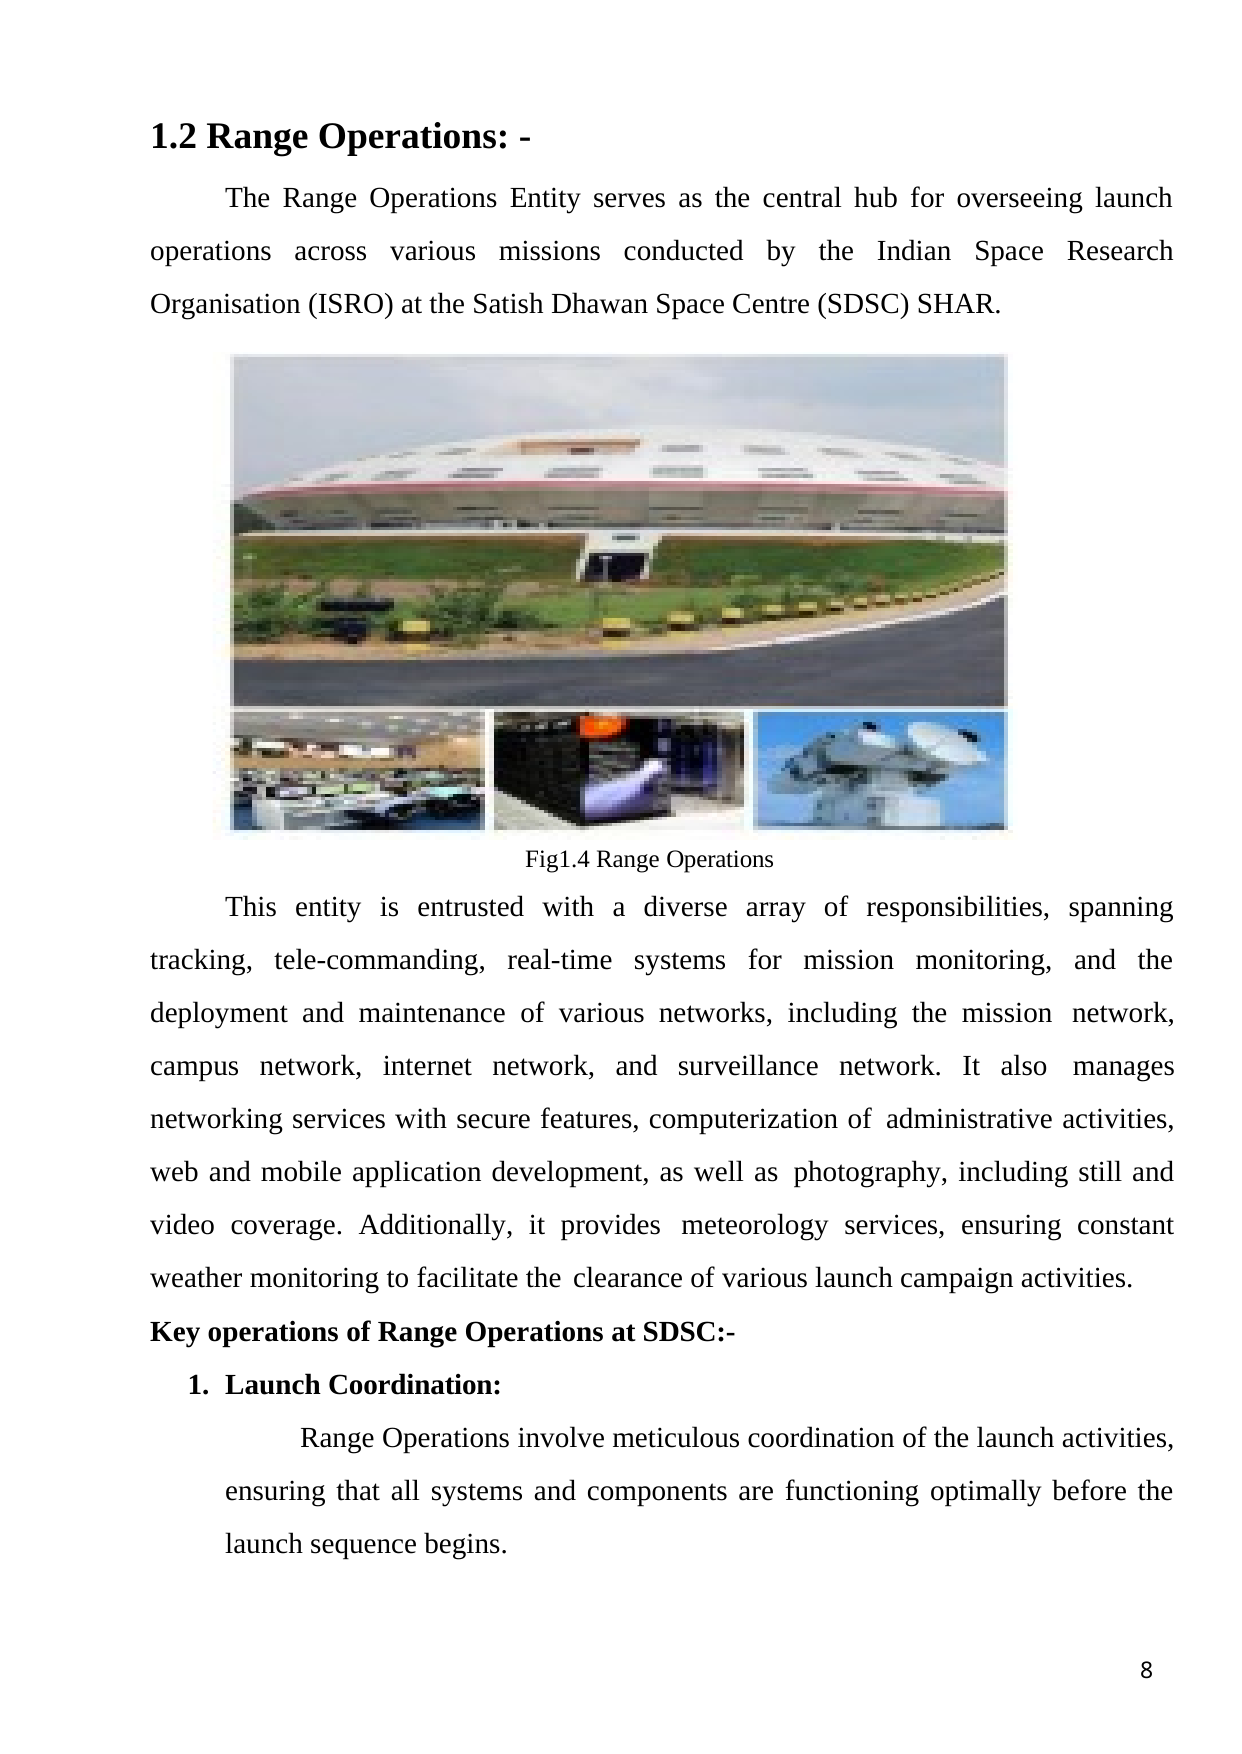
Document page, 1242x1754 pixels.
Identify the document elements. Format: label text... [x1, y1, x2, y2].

text Range Operations involve meticulous coordination of the launch activities, ensuring that all systems and components are functioning optimally before the launch sequence begins. [225, 1420, 1174, 1559]
subtitle Key operations of Range Operations at SDSC:- [150, 1314, 1197, 1347]
text The Range Operations Entity serves as the central hub for overseeing launch operations across various missions conducted by the Indian Space Research Organisation (ISRO) at the Satish Dhawan Space Centre (SDSC) SHAR. [150, 180, 1174, 320]
list Launch Coordination: [187, 1367, 1197, 1401]
text Fig1.4 Range Operations [525, 354, 1197, 873]
text This entity is entrusted with a diverse array of responsibilities, spanning tracking, tele-commanding, real-time systems for mission monitoring, and the deployment and maintenance of various networks, including the mission network, campus network, internet network, and surveillance network. It also manages networking services with secure features, computerization of administrative activities, web and mobile application development, as well as photography, including still and video coverage. Additionally, it provides meteorology services, ensuring constant weather monitoring to facilitate the clearance of various launch campaign activities. [150, 889, 1174, 1293]
picture [212, 352, 1018, 840]
subtitle Range Operations: - [150, 113, 1197, 157]
